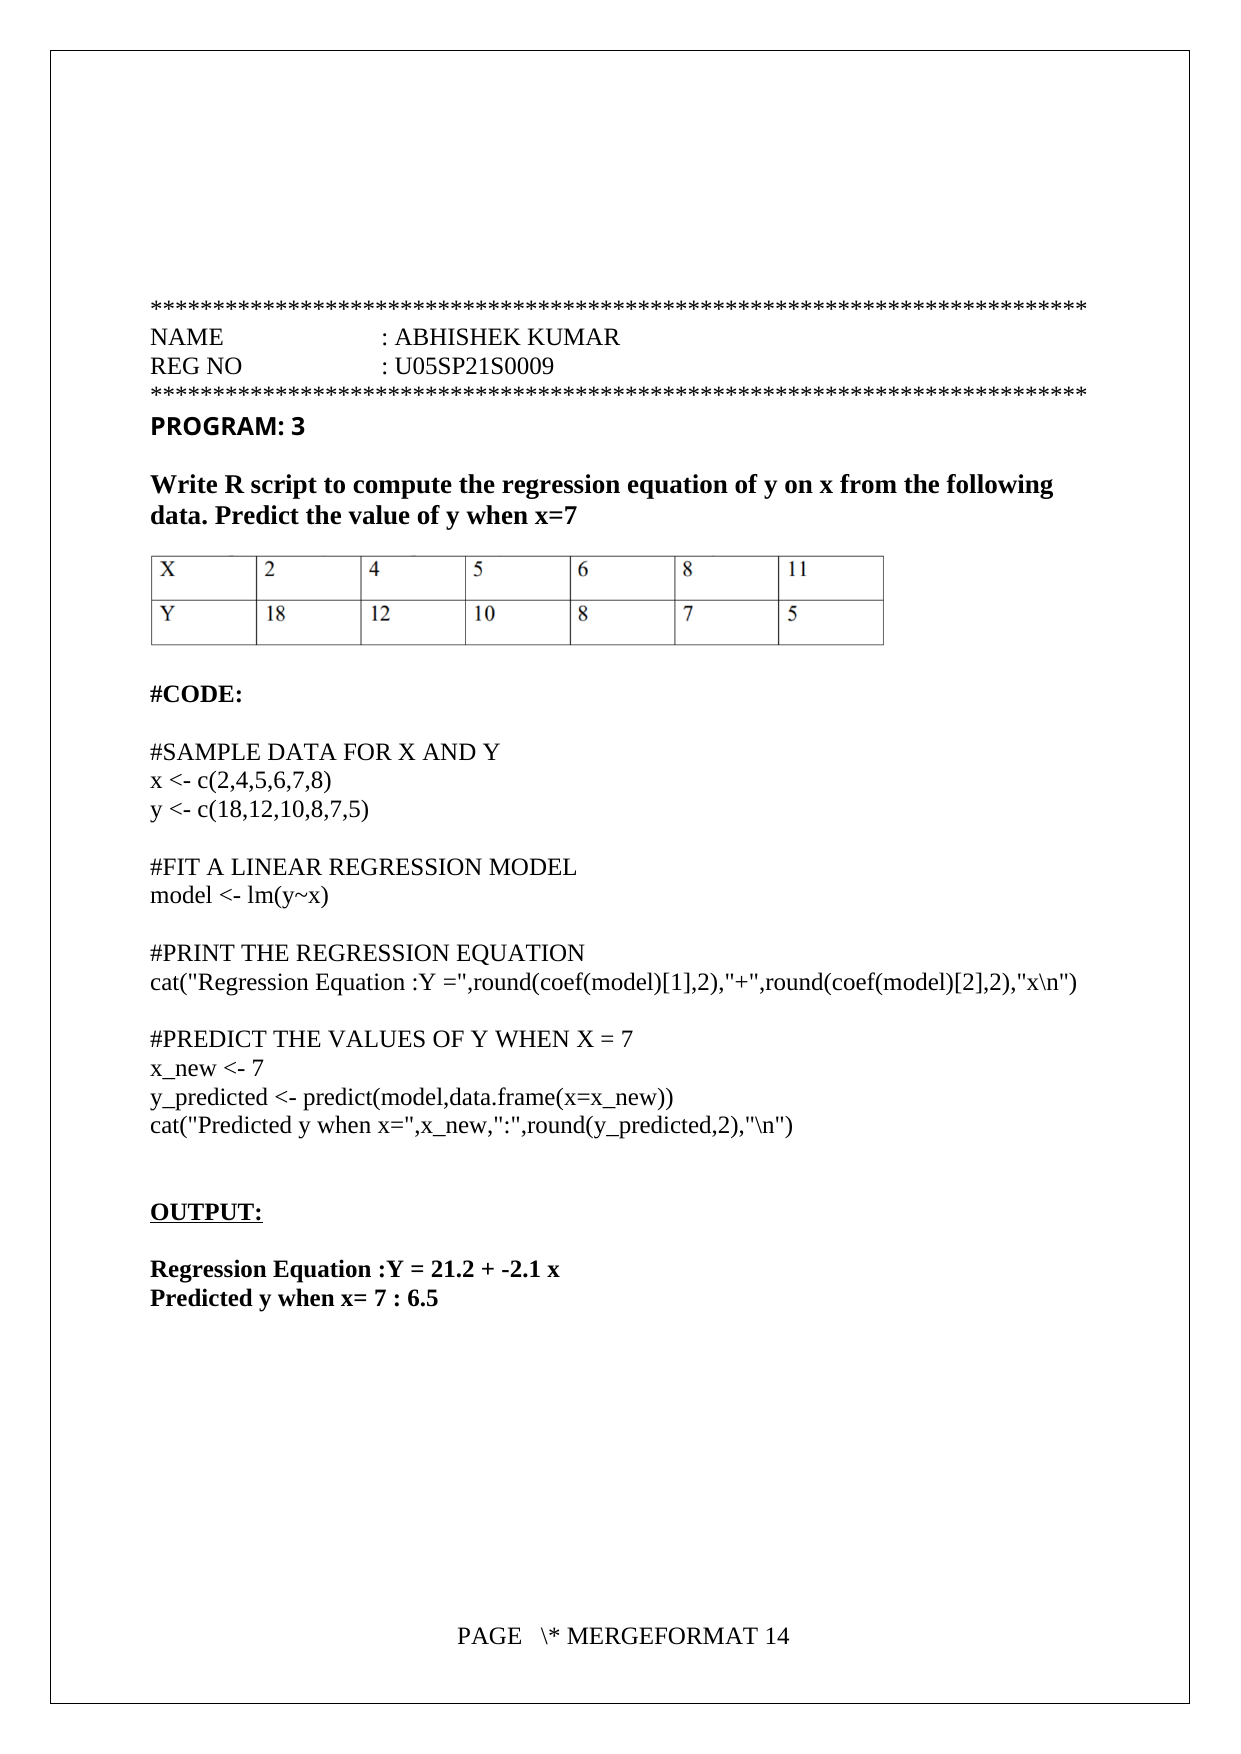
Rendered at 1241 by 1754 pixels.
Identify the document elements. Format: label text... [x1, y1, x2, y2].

text #CODE: [150, 679, 1090, 708]
text model <- lm(y~x) [150, 880, 1090, 909]
text PROGRAM: 3 [150, 409, 1090, 443]
text ***************************************************************************NAME : ABHISHEK KUMAR [150, 294, 1090, 351]
text OUTPUT: [150, 1197, 1090, 1225]
text y_predicted <- predict(model,data.frame(x=x_new)) [150, 1082, 1090, 1110]
text Write R script to compute the regression equation of y on x from the following data. Predict the value of y when x=7 [150, 468, 1090, 530]
text y <- c(18,12,10,8,7,5) [150, 794, 1090, 823]
text #SAMPLE DATA FOR X AND Y [150, 737, 1090, 765]
text #PREDICT THE VALUES OF Y WHEN X = 7 [150, 1024, 1090, 1053]
text REG NO : U05SP21S0009 *************************************************************************** [150, 351, 1090, 409]
picture [150, 555, 885, 646]
text x_new <- 7 [150, 1053, 1090, 1082]
text Regression Equation :Y = 21.2 + -2.1 x [150, 1254, 1090, 1283]
text cat("Regression Equation :Y =",round(coef(model)[1],2),"+",round(coef(model)[2],2),"x\n") [150, 967, 1090, 995]
text x <- c(2,4,5,6,7,8) [150, 765, 1090, 794]
text #FIT A LINEAR REGRESSION MODEL [150, 852, 1090, 880]
text cat("Predicted y when x=",x_new,":",round(y_predicted,2),"\n") [150, 1110, 1090, 1139]
text #PRINT THE REGRESSION EQUATION [150, 938, 1090, 967]
text Predicted y when x= 7 : 6.5 [150, 1283, 1090, 1312]
